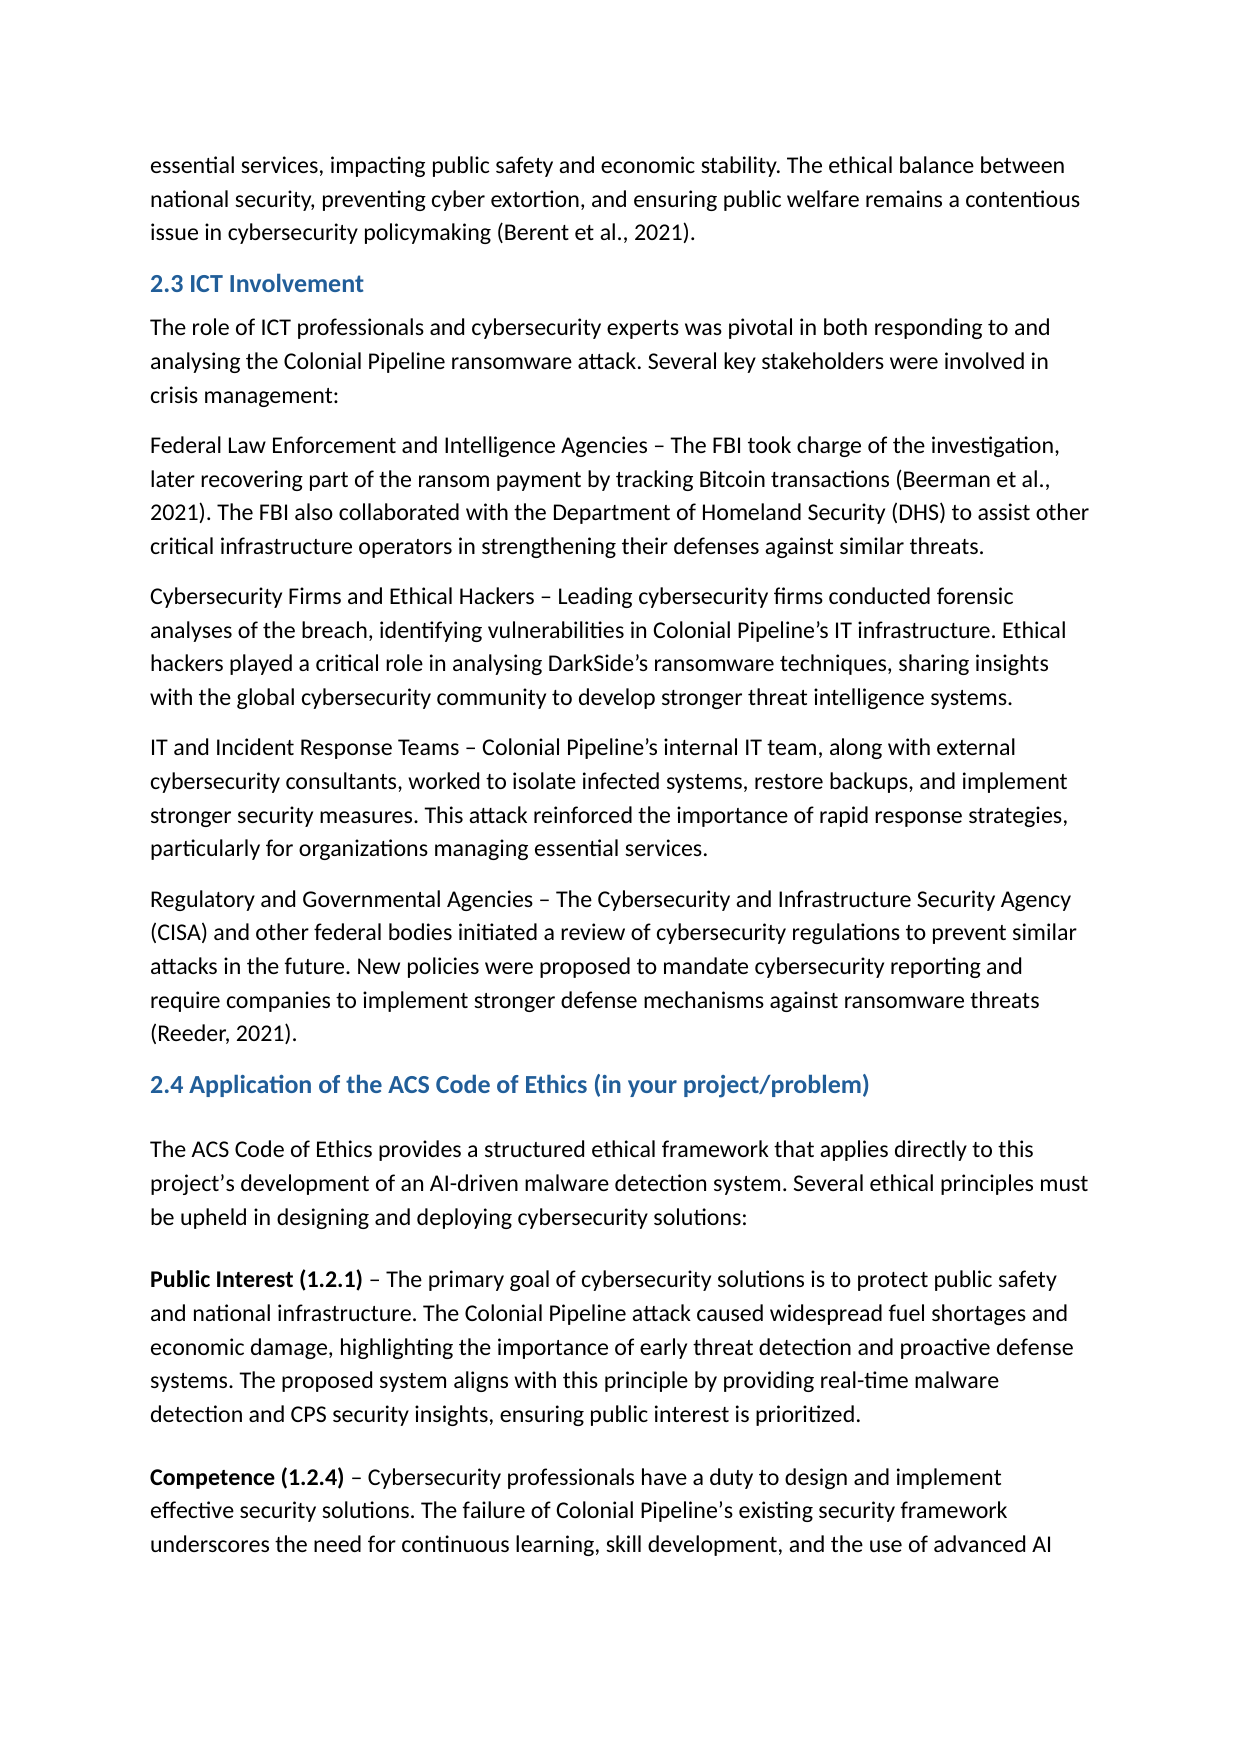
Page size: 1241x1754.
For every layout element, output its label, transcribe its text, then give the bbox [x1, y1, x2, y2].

text Regulatory and Governmental Agencies – The Cybersecurity and Infrastructure Security Agency (CISA) and other federal bodies initiated a review of cybersecurity regulations to prevent similar attacks in the future. New policies were proposed to mandate cybersecurity reporting and require companies to implement stronger defense mechanisms against ransomware threats (Reeder, 2021). [150, 884, 1090, 1048]
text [150, 1462, 1090, 1558]
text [150, 150, 1090, 247]
text IT and Incident Response Teams – Colonial Pipeline’s internal IT team, along with external cybersecurity consultants, worked to isolate infected systems, restore backups, and implement stronger security measures. This attack reinforced the importance of rapid response strategies, particularly for organizations managing essential services. [150, 732, 1090, 863]
text Federal Law Enforcement and Intelligence Agencies – The FBI took charge of the investigation, later recovering part of the ransom payment by tracking Bitcoin transactions (Beerman et al., 2021). The FBI also collaborated with the Department of Homeland Security (DHS) to assist other critical infrastructure operators in strengthening their defenses against similar threats. [150, 430, 1090, 560]
subtitle 2.4 Application of the ACS Code of Ethics (in your project/problem) [150, 1069, 1090, 1100]
text Public Interest (1.2.1) – The primary goal of cybersecurity solutions is to protect public safety and national infrastructure. The Colonial Pipeline attack caused widespread fuel shortages and economic damage, highlighting the importance of early threat detection and proactive defense systems. The proposed system aligns with this principle by providing real-time malware detection and CPS security insights, ensuring public interest is prioritized. [150, 1264, 1090, 1428]
subtitle 2.3 ICT Involvement [150, 268, 1090, 299]
text The role of ICT professionals and cybersecurity experts was pivotal in both responding to and analysing the Colonial Pipeline ransomware attack. Several key stakeholders were involved in crisis management: [150, 312, 1090, 409]
text Cybersecurity Firms and Ethical Hackers – Leading cybersecurity firms conducted forensic analyses of the breach, identifying vulnerabilities in Colonial Pipeline’s IT infrastructure. Ethical hackers played a critical role in analysing DarkSide’s ransomware techniques, sharing insights with the global cybersecurity community to develop stronger threat intelligence systems. [150, 581, 1090, 711]
text The ACS Code of Ethics provides a structured ethical framework that applies directly to this project’s development of an AI-driven malware detection system. Several ethical principles must be upheld in designing and deploying cybersecurity solutions: [150, 1134, 1090, 1231]
